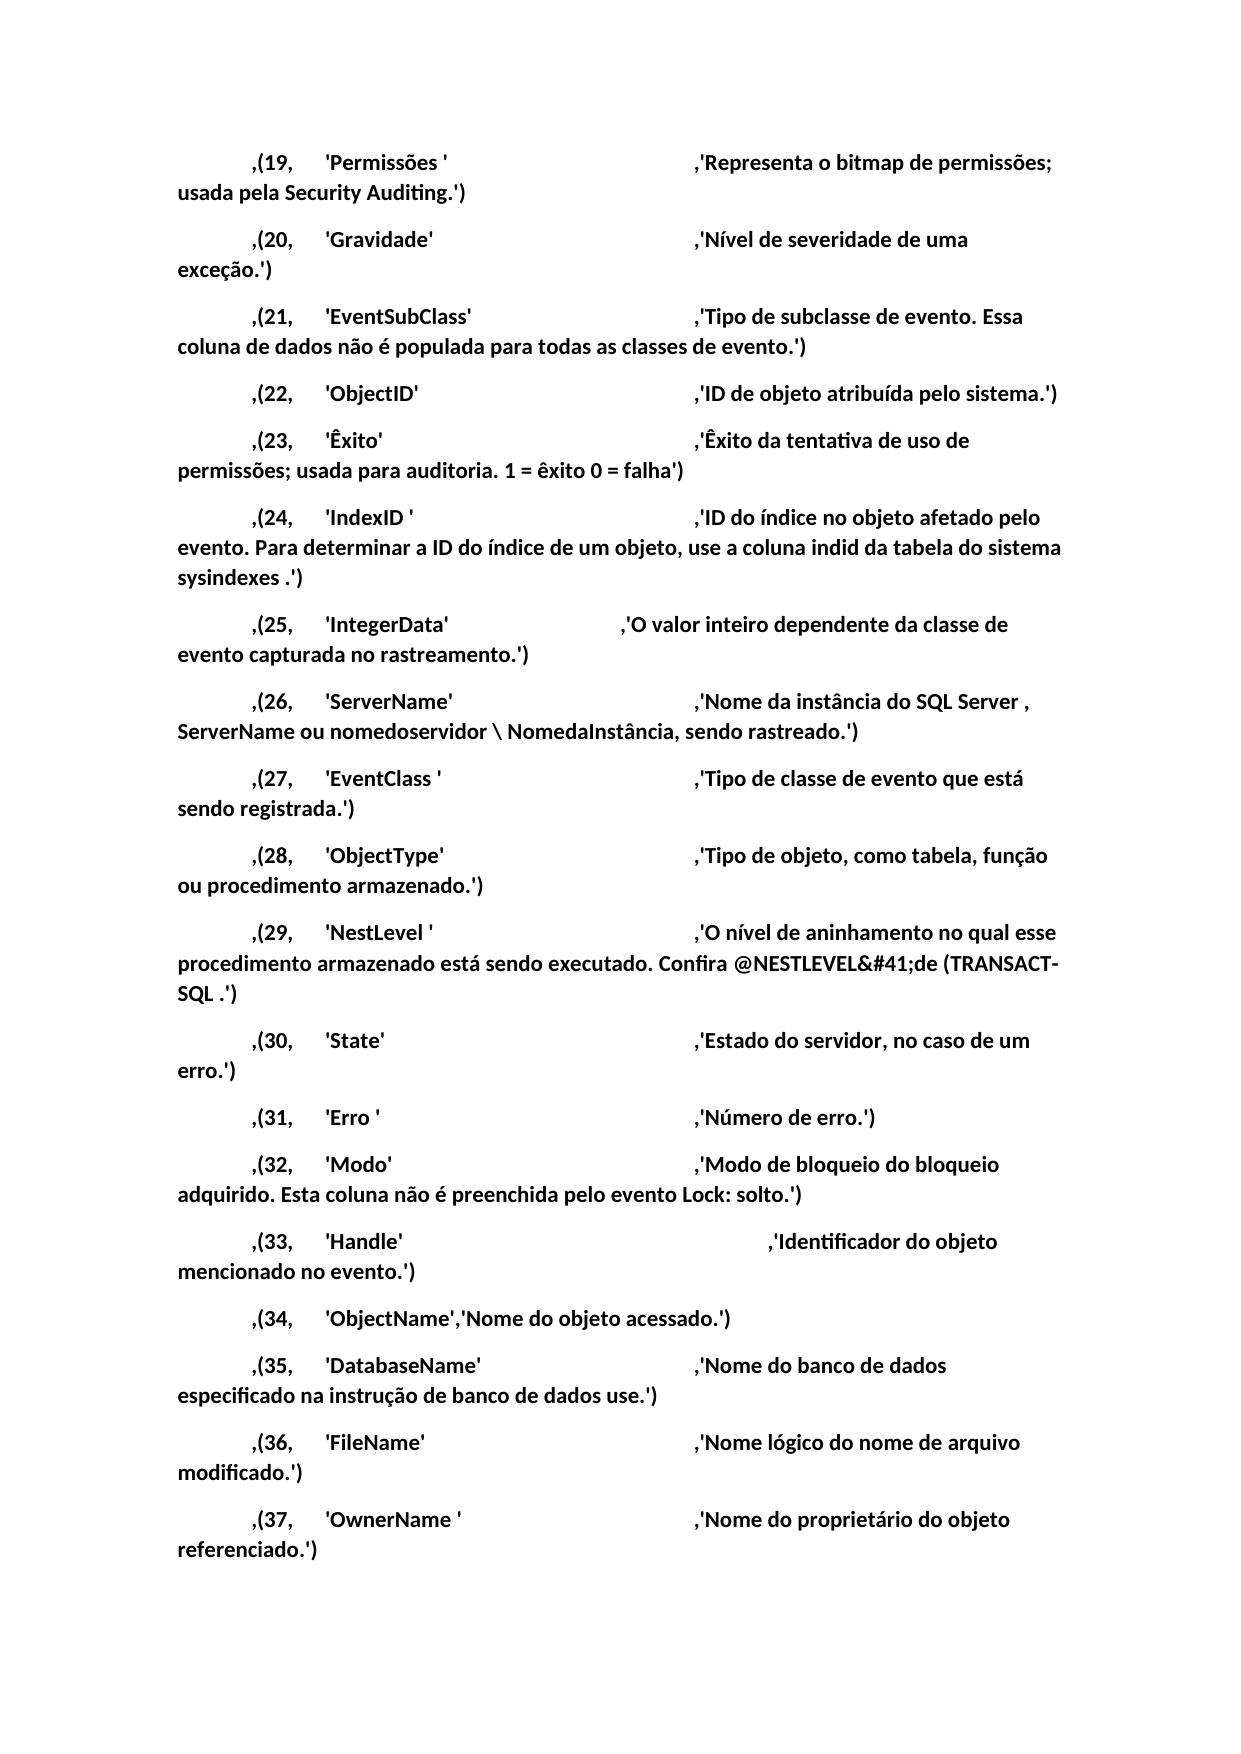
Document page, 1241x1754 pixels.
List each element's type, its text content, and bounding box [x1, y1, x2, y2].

text ,(26, 'ServerName' ,'Nome da instância do SQL Server , ServerName ou nomedoservidor \ NomedaInstância, sendo rastreado.') [177, 687, 1063, 745]
text ,(25, 'IntegerData' ,'O valor inteiro dependente da classe de evento capturada no rastreamento.') [177, 610, 1063, 668]
text ,(28, 'ObjectType' ,'Tipo de objeto, como tabela, função ou procedimento armazenado.') [177, 841, 1063, 899]
text ,(32, 'Modo' ,'Modo de bloqueio do bloqueio adquirido. Esta coluna não é preenchida pelo evento Lock: solto.') [177, 1150, 1063, 1208]
text ,(31, 'Erro ' ,'Número de erro.') [177, 1103, 1063, 1131]
text ,(20, 'Gravidade' ,'Nível de severidade de uma exceção.') [177, 225, 1063, 283]
text ,(35, 'DatabaseName' ,'Nome do banco de dados especificado na instrução de banco de dados use.') [177, 1351, 1063, 1409]
text ,(30, 'State' ,'Estado do servidor, no caso de um erro.') [177, 1026, 1063, 1084]
text ,(34, 'ObjectName','Nome do objeto acessado.') [177, 1304, 1063, 1332]
text ,(22, 'ObjectID' ,'ID de objeto atribuída pelo sistema.') [177, 379, 1063, 407]
text ,(33, 'Handle' ,'Identificador do objeto mencionado no evento.') [177, 1227, 1063, 1285]
text ,(19, 'Permissões ' ,'Representa o bitmap de permissões; usada pela Security Auditing.') [177, 148, 1063, 206]
text ,(21, 'EventSubClass' ,'Tipo de subclasse de evento. Essa coluna de dados não é populada para todas as classes de evento.') [177, 302, 1063, 360]
text ,(24, 'IndexID ' ,'ID do índice no objeto afetado pelo evento. Para determinar a ID do índice de um objeto, use a coluna indid da tabela do sistema sysindexes .') [177, 503, 1063, 591]
text ,(29, 'NestLevel ' ,'O nível de aninhamento no qual esse procedimento armazenado está sendo executado. Confira @NESTLEVEL&#41;de (TRANSACT-SQL .') [177, 918, 1063, 1007]
text ,(36, 'FileName' ,'Nome lógico do nome de arquivo modificado.') [177, 1428, 1063, 1486]
text ,(23, 'Êxito' ,'Êxito da tentativa de uso de permissões; usada para auditoria. 1 = êxito 0 = falha') [177, 426, 1063, 484]
text ,(37, 'OwnerName ' ,'Nome do proprietário do objeto referenciado.') [177, 1505, 1063, 1563]
text ,(27, 'EventClass ' ,'Tipo de classe de evento que está sendo registrada.') [177, 764, 1063, 822]
